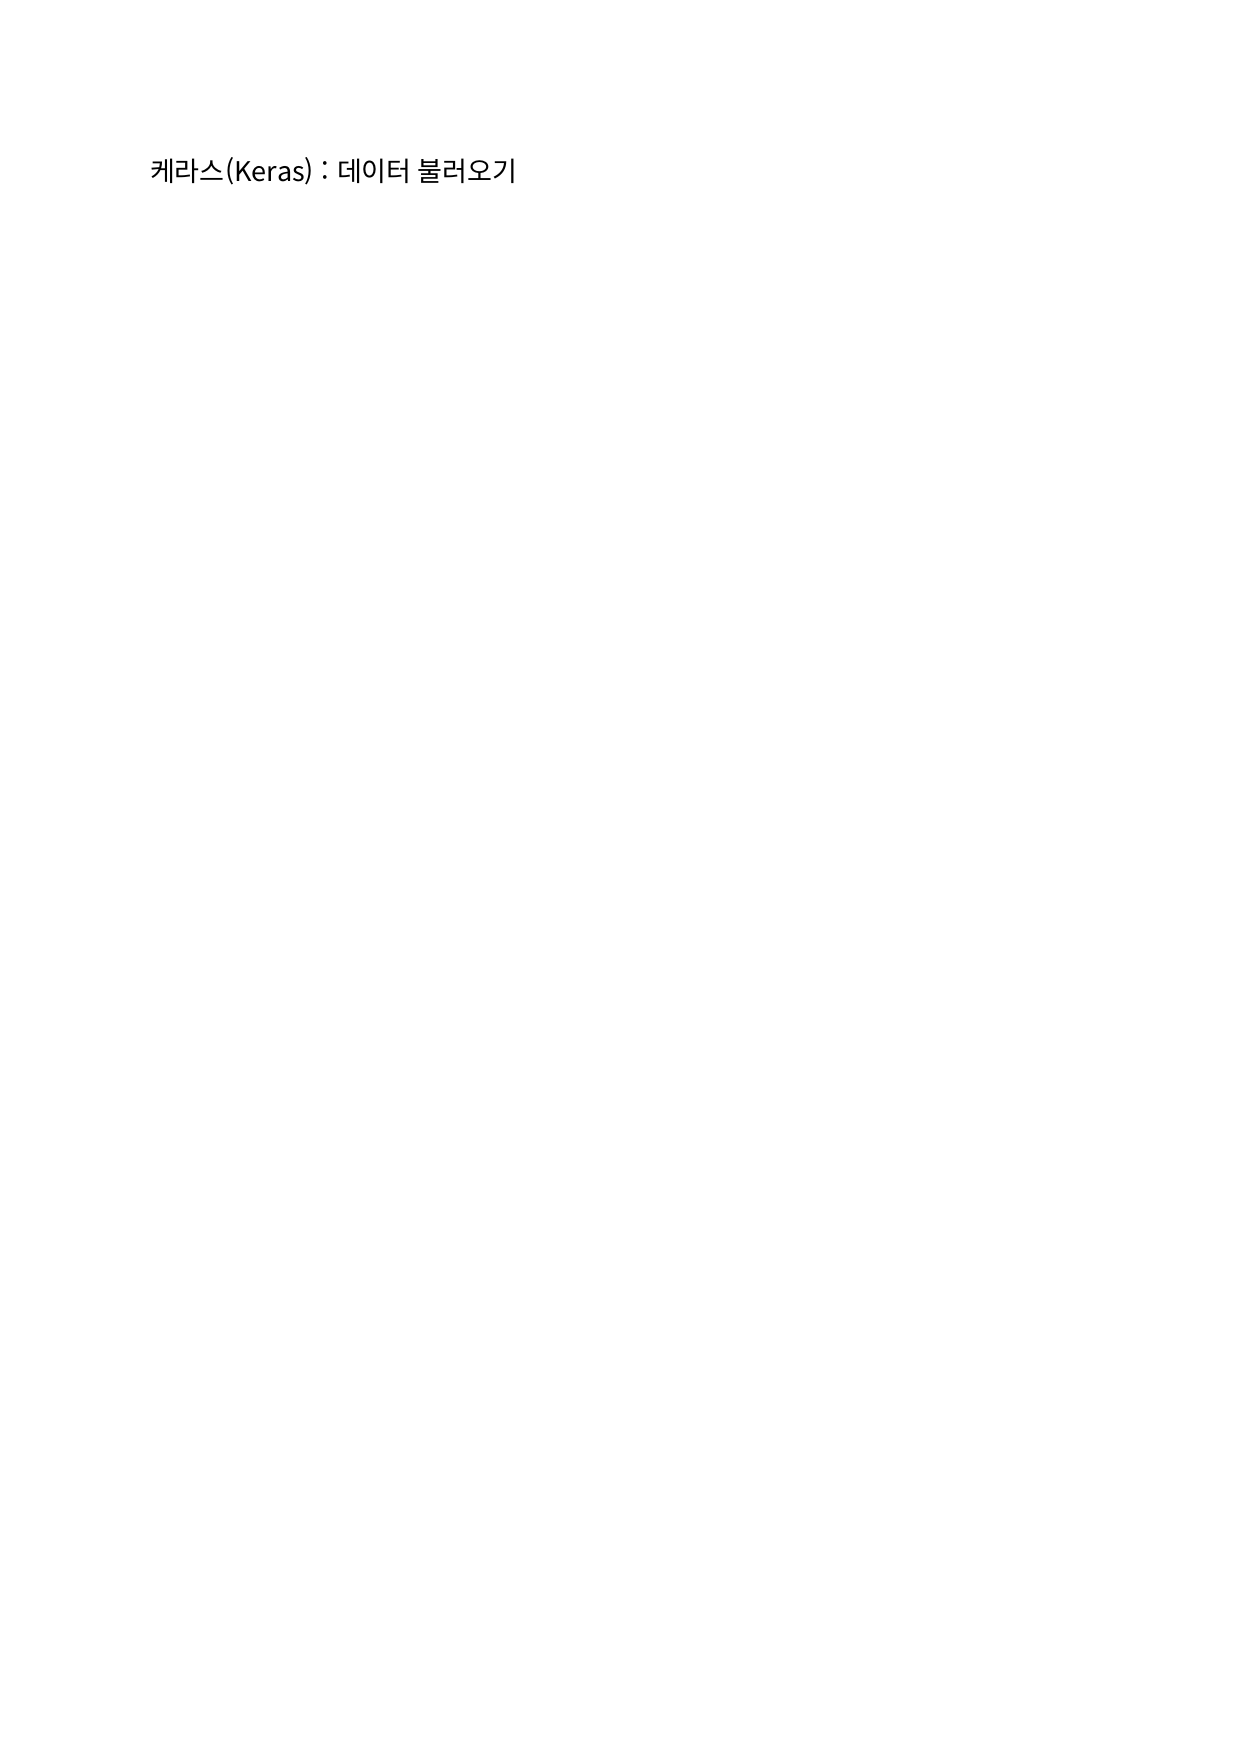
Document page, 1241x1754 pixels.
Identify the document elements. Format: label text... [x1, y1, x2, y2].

text 케라스(Keras) : 데이터 불러오기 [150, 150, 1090, 189]
